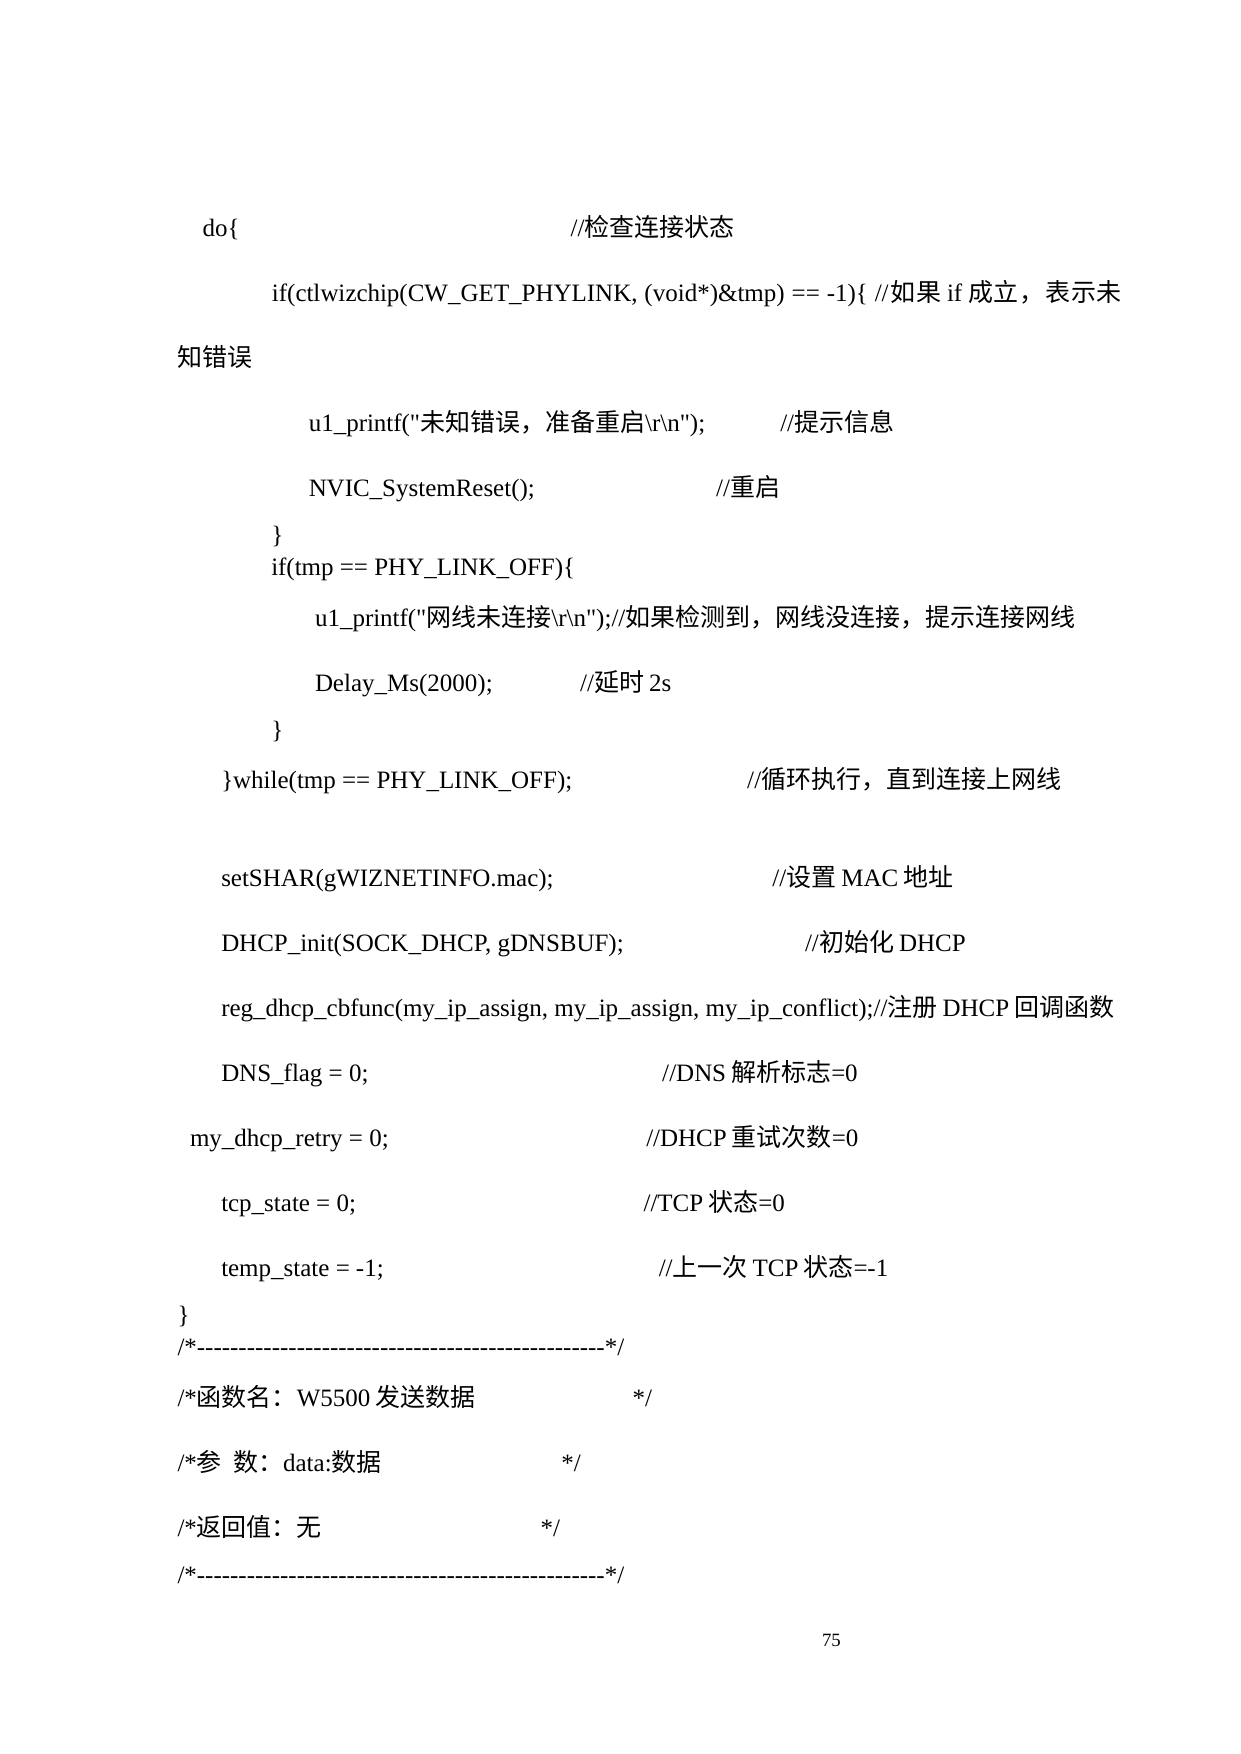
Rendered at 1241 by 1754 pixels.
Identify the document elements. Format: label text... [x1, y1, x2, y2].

list do{ //检查连接状态 [177, 193, 1122, 258]
list /*返回值：无 */ [177, 1493, 1122, 1558]
list /*参 数：data:数据 */ [177, 1428, 1122, 1493]
list /*-------------------------------------------------*/ [177, 1331, 1122, 1363]
list u1_printf("网线未连接\r\n");//如果检测到，网线没连接，提示连接网线 [177, 583, 1122, 648]
list } [177, 1298, 1122, 1331]
list DHCP_init(SOCK_DHCP, gDNSBUF); //初始化DHCP [177, 908, 1122, 973]
list } [177, 518, 1122, 551]
list NVIC_SystemReset(); //重启 [177, 453, 1122, 518]
list }while(tmp == PHY_LINK_OFF); //循环执行，直到连接上网线 [177, 746, 1122, 811]
list Delay_Ms(2000); //延时2s [177, 648, 1122, 713]
list /*函数名：W5500发送数据 */ [177, 1363, 1122, 1428]
list reg_dhcp_cbfunc(my_ip_assign, my_ip_assign, my_ip_conflict);//注册DHCP回调函数 [177, 973, 1122, 1038]
list /*-------------------------------------------------*/ [177, 1558, 1122, 1591]
list if(ctlwizchip(CW_GET_PHYLINK, (void*)&tmp) == -1){ //如果if成立，表示未知错误 [177, 258, 1122, 388]
list DNS_flag = 0; //DNS解析标志=0 [177, 1038, 1122, 1103]
list } [177, 713, 1122, 746]
list u1_printf("未知错误，准备重启\r\n"); //提示信息 [177, 388, 1122, 453]
list my_dhcp_retry = 0; //DHCP重试次数=0 [177, 1103, 1122, 1168]
list setSHAR(gWIZNETINFO.mac); //设置MAC地址 [177, 843, 1122, 908]
list temp_state = -1; //上一次TCP状态=-1 [177, 1233, 1122, 1298]
list tcp_state = 0; //TCP状态=0 [177, 1168, 1122, 1233]
list if(tmp == PHY_LINK_OFF){ [177, 551, 1122, 583]
